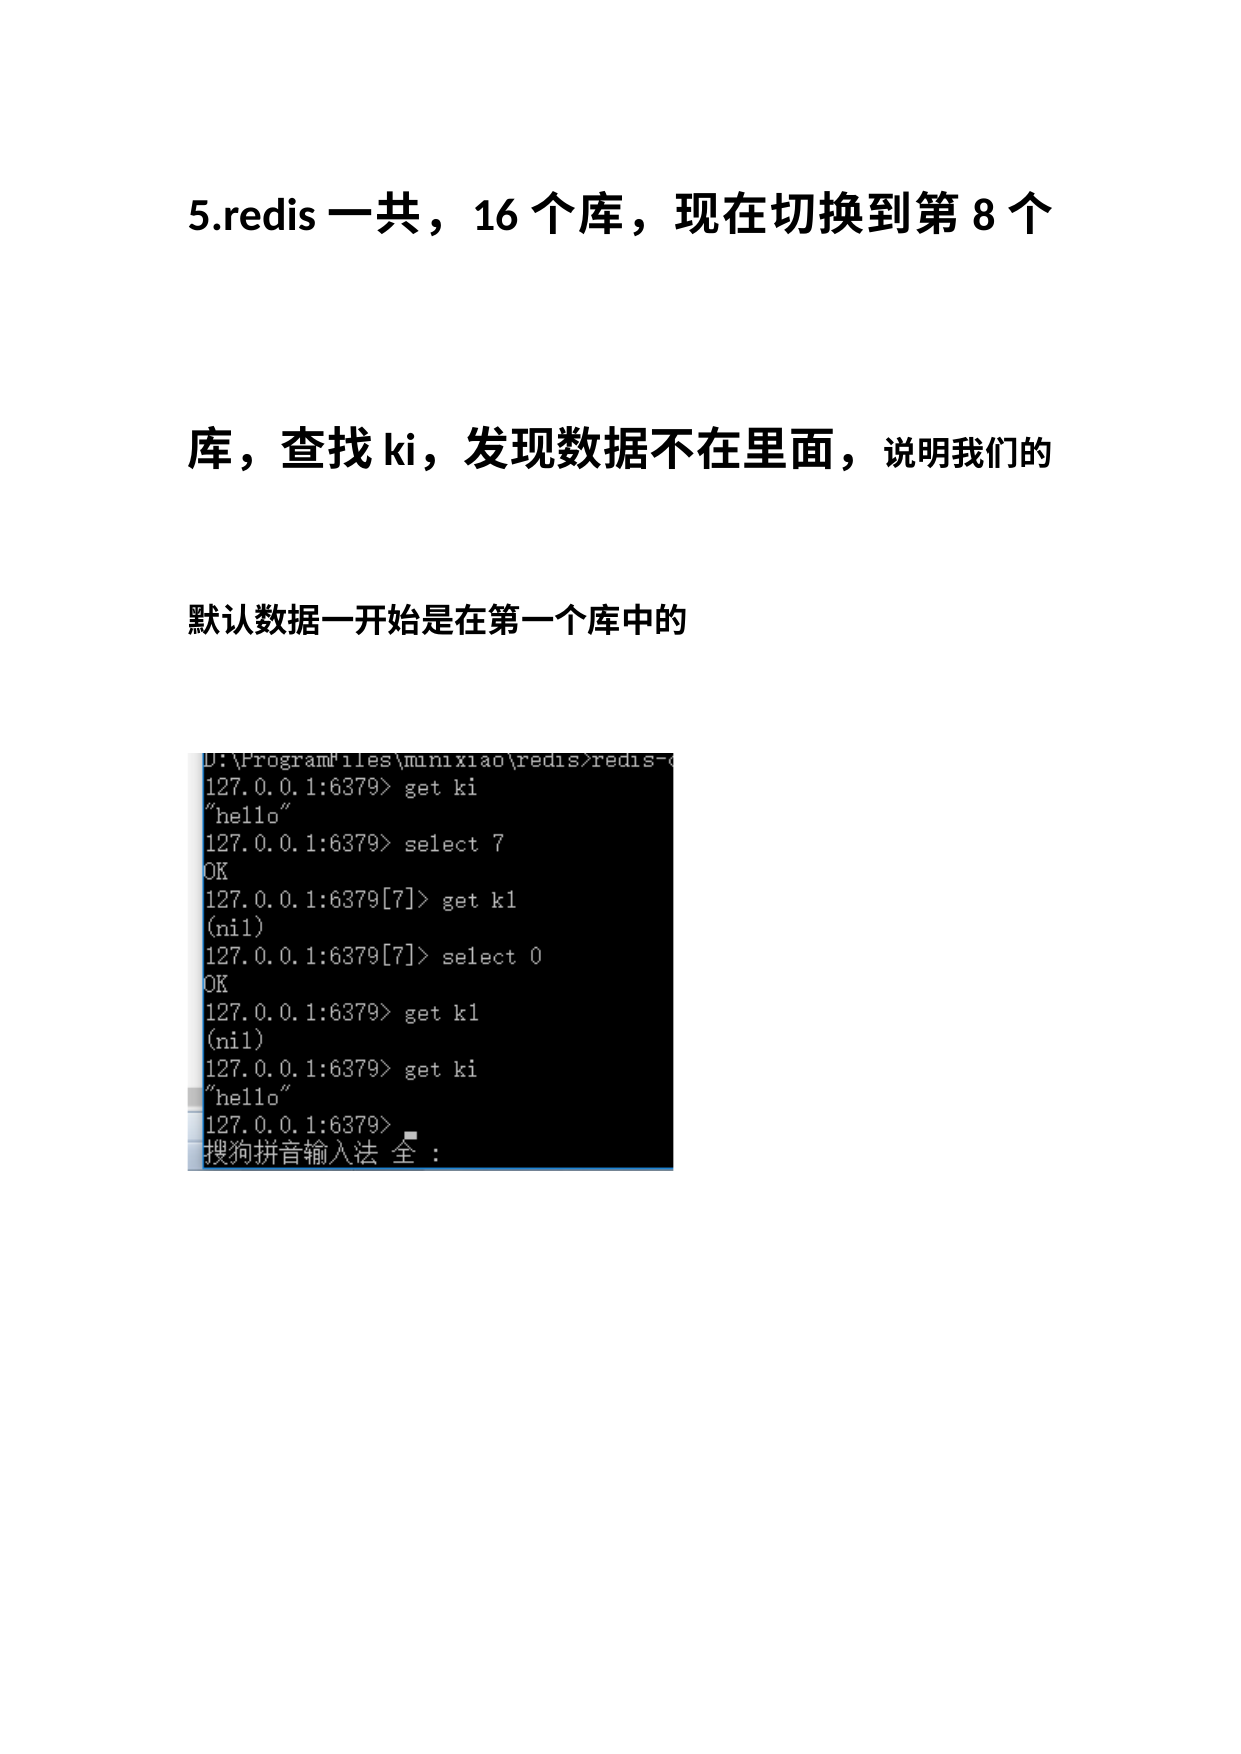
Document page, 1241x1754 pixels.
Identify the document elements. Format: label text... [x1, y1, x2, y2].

subtitle 5.redis一共，16个库，现在切换到第8个库，查找ki，发现数据不在里面，说明我们的默认数据一开始是在第一个库中的 [187, 162, 1053, 651]
picture [187, 753, 674, 1171]
